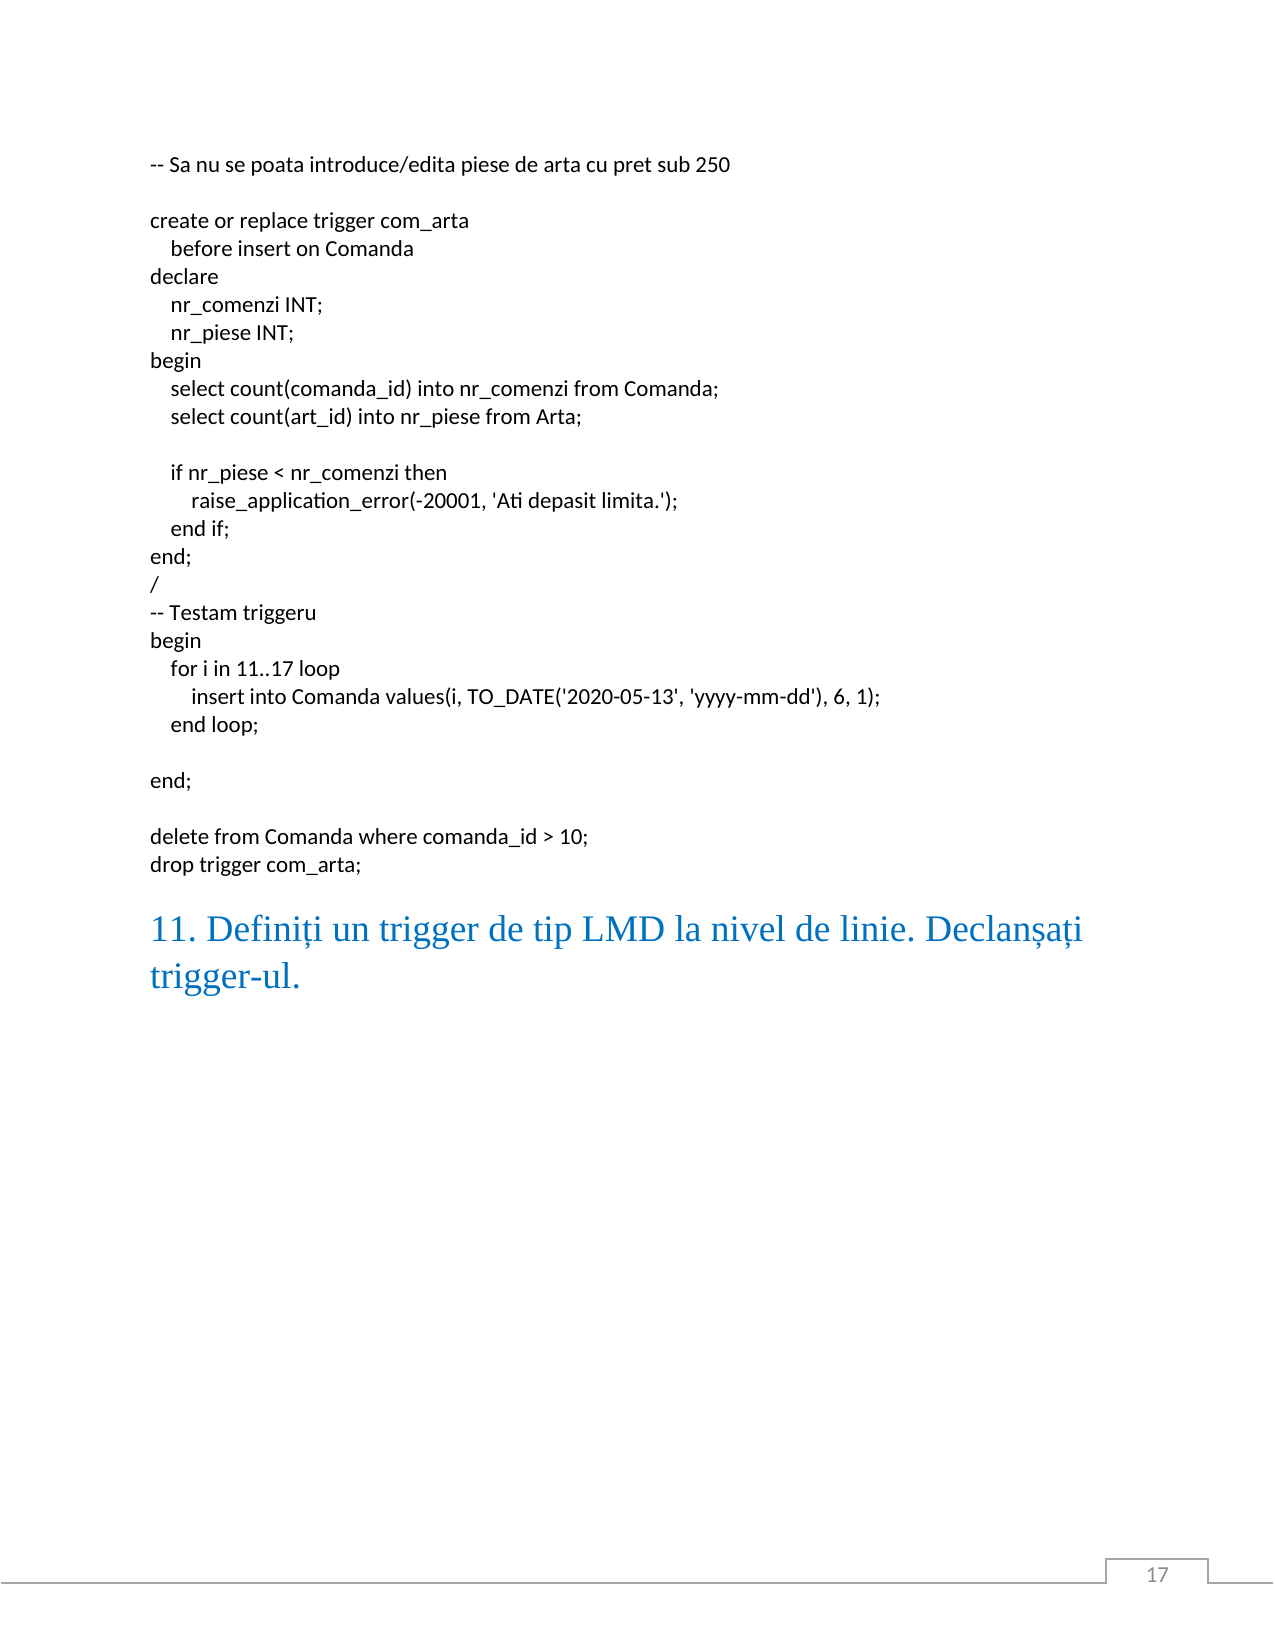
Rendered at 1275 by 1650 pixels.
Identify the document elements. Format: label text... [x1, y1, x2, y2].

text begin [150, 626, 1125, 654]
text end if; [150, 514, 1125, 542]
text / [150, 570, 1125, 598]
text end; [150, 542, 1125, 570]
text nr_piese INT; [150, 318, 1125, 346]
text 11. Definiți un trigger de tip LMD la nivel de linie. Declanșați trigger-ul. [150, 907, 1125, 996]
text drop trigger com_arta; [150, 851, 1125, 878]
text if nr_piese < nr_comenzi then [150, 458, 1125, 486]
text for i in 11..17 loop [150, 654, 1125, 682]
text before insert on Comanda [150, 234, 1125, 262]
text end loop; [150, 710, 1125, 738]
text select count(comanda_id) into nr_comenzi from Comanda; [150, 374, 1125, 402]
text end; [150, 766, 1125, 794]
text -- Sa nu se poata introduce/edita piese de arta cu pret sub 250 [150, 150, 1125, 178]
text declare [150, 262, 1125, 290]
text delete from Comanda where comanda_id > 10; [150, 822, 1125, 851]
text nr_comenzi INT; [150, 290, 1125, 318]
text create or replace trigger com_arta [150, 206, 1125, 234]
text insert into Comanda values(i, TO_DATE('2020-05-13', 'yyyy-mm-dd'), 6, 1); [150, 682, 1125, 710]
text raise_application_error(-20001, 'Ati depasit limita.'); [150, 486, 1125, 514]
text begin [150, 346, 1125, 374]
text -- Testam triggeru [150, 598, 1125, 626]
text select count(art_id) into nr_piese from Arta; [150, 402, 1125, 430]
